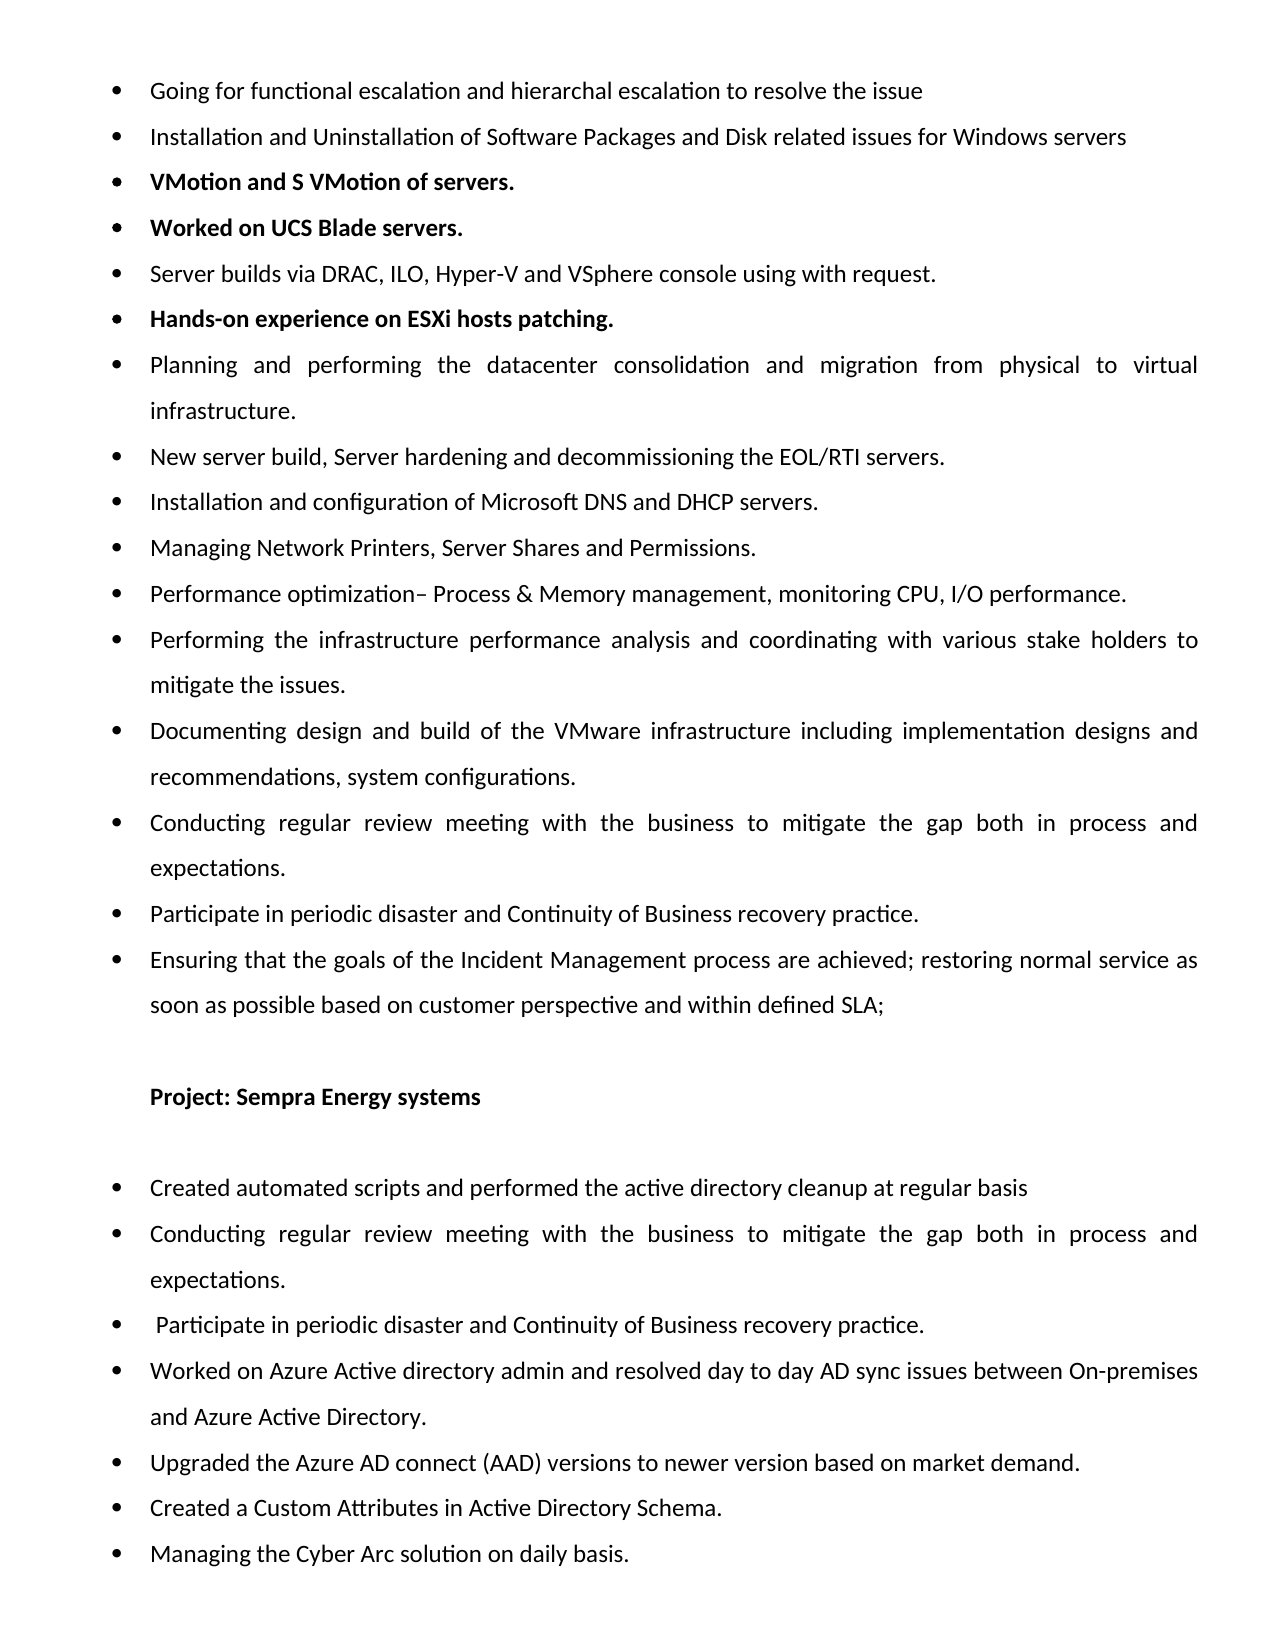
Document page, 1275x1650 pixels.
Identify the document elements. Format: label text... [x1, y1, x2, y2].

list Conducting regular review meeting with the business to mitigate the gap both in process and expectations. [112, 1218, 1200, 1294]
list Participate in periodic disaster and Continuity of Business recovery practice. [112, 1310, 1200, 1340]
list Hands-on experience on ESXi hosts patching. [112, 304, 1200, 334]
list Server builds via DRAC, ILO, Hyper-V and VSphere console using with request. [112, 258, 1200, 288]
list Created a Custom Attributes in Active Directory Schema. [112, 1493, 1200, 1523]
list Planning and performing the datacenter consolidation and migration from physical to virtual infrastructure. [112, 349, 1200, 426]
list VMotion and S VMotion of servers. [112, 166, 1200, 197]
list Ensuring that the goals of the Incident Management process are achieved; restoring normal service as soon as possible based on customer perspective and within defined SLA; [112, 944, 1200, 1020]
list Installation and configuration of Microsoft DNS and DHCP servers. [112, 487, 1200, 517]
list Performing the infrastructure performance analysis and coordinating with various stake holders to mitigate the issues. [112, 624, 1200, 700]
list Managing Network Printers, Server Shares and Permissions. [112, 532, 1200, 563]
list Going for functional escalation and hierarchal escalation to resolve the issue [112, 75, 1200, 106]
list Project: Sempra Energy systems [150, 1081, 1200, 1112]
list Worked on UCS Blade servers. [112, 212, 1200, 243]
list New server build, Server hardening and decommissioning the EOL/RTI servers. [112, 441, 1200, 471]
list Performance optimization– Process & Memory management, monitoring CPU, I/O performance. [112, 578, 1200, 608]
list Conducting regular review meeting with the business to mitigate the gap both in process and expectations. [112, 807, 1200, 883]
list Worked on Azure Active directory admin and resolved day to day AD sync issues between On-premises and Azure Active Directory. [112, 1355, 1200, 1432]
list Documenting design and build of the VMware infrastructure including implementation designs and recommendations, system configurations. [112, 715, 1200, 791]
list Upgraded the Azure AD connect (AAD) versions to newer version based on market demand. [112, 1447, 1200, 1477]
list Created automated scripts and performed the active directory cleanup at regular basis [112, 1172, 1200, 1203]
list Participate in periodic disaster and Continuity of Business recovery practice. [112, 898, 1200, 929]
list Managing the Cyber Arc solution on daily basis. [112, 1538, 1200, 1569]
list Installation and Uninstallation of Software Packages and Disk related issues for Windows servers [112, 121, 1200, 151]
